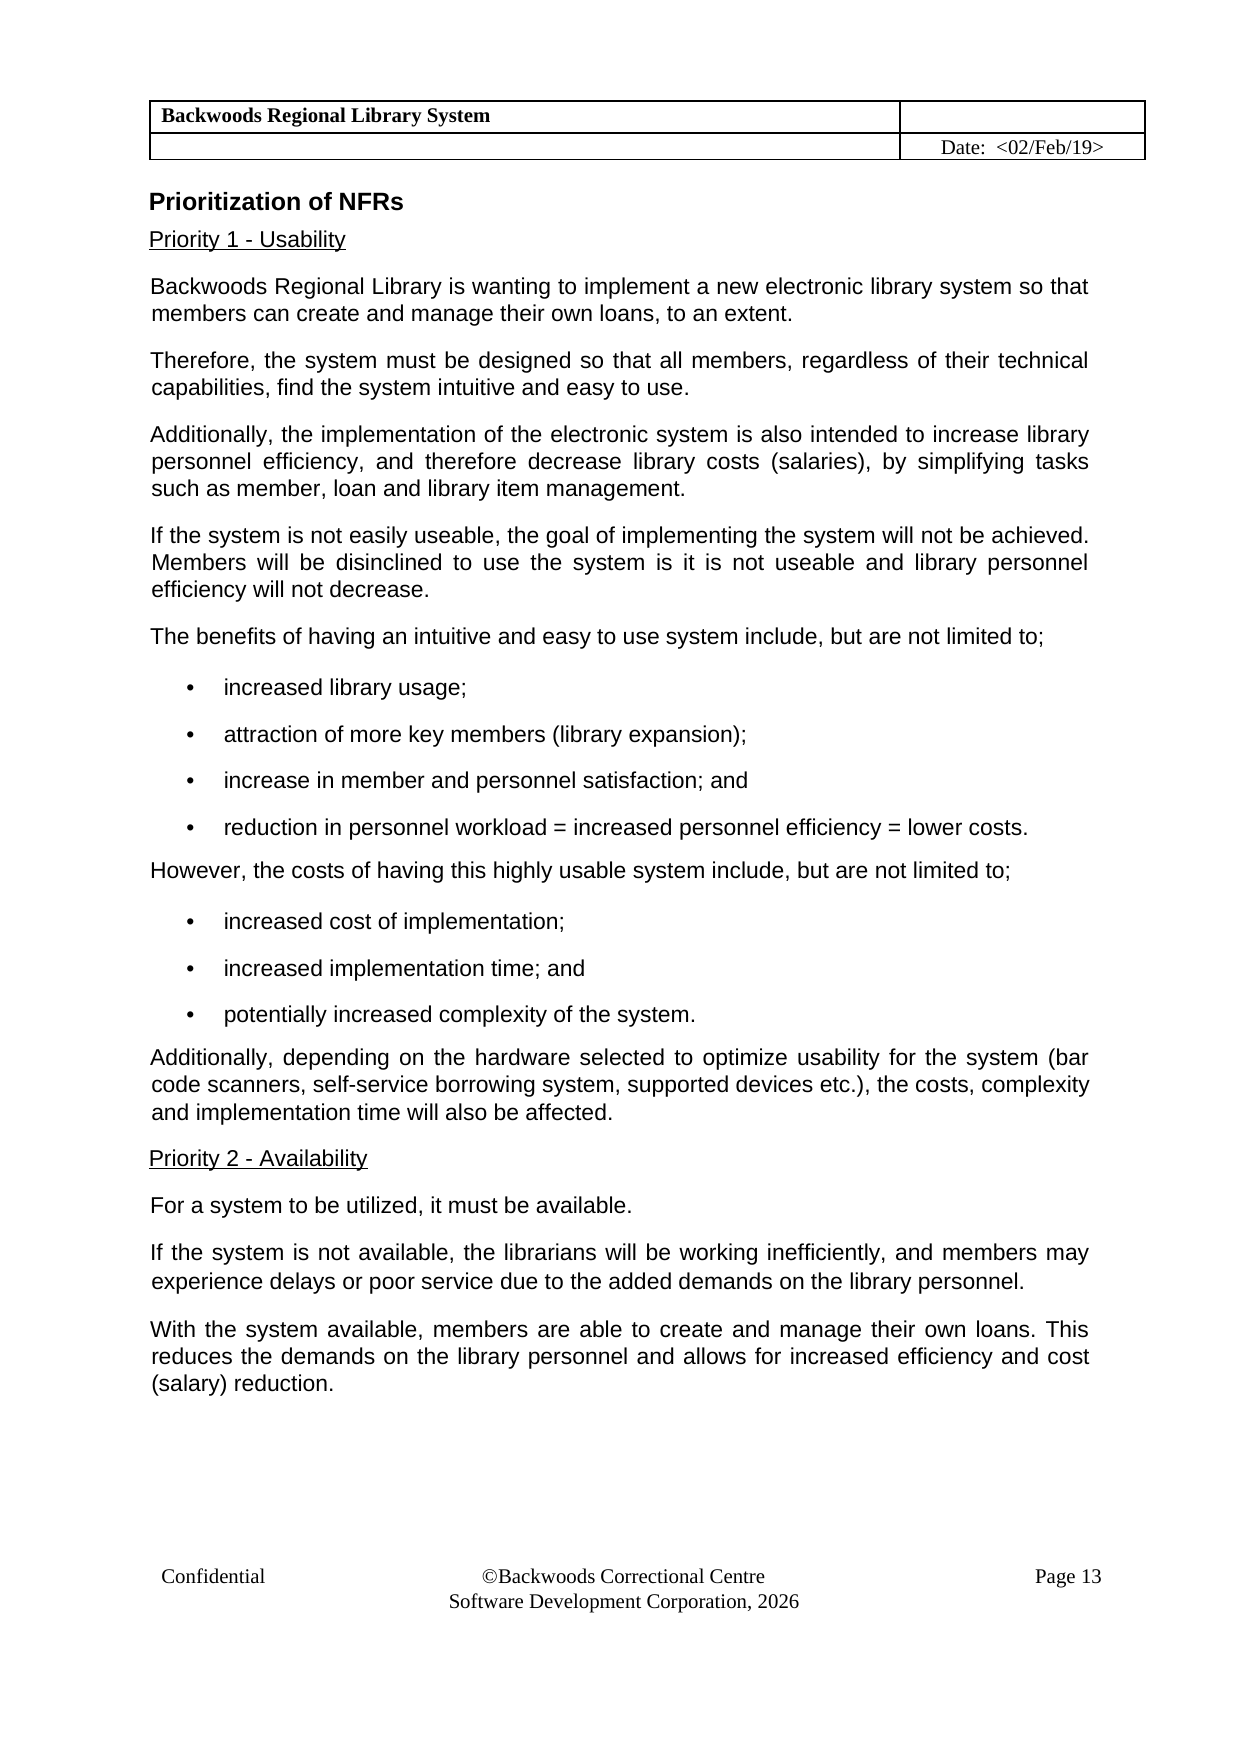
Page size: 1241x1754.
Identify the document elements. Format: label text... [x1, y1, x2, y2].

subtitle Prioritization of NFRs [148, 187, 1090, 215]
text If the system is not available, the librarians will be working inefficiently, and members may experience delays or poor service due to the added demands on the library personnel. [150, 1239, 1090, 1295]
text For a system to be utilized, it must be available. [150, 1192, 1090, 1219]
list increased cost of implementation; [186, 908, 1090, 934]
list increased implementation time; and [186, 954, 1090, 981]
list increase in member and personnel satisfaction; and [186, 767, 1090, 794]
text The benefits of having an intuitive and easy to use system include, but are not limited to; [150, 623, 1090, 649]
text With the system available, members are able to create and manage their own loans. This reduces the demands on the library personnel and allows for increased efficiency and cost (salary) reduction. [150, 1316, 1090, 1396]
text If the system is not easily useable, the goal of implementing the system will not be achieved. Members will be disinclined to use the system is it is not useable and library personnel efficiency will not decrease. [150, 522, 1090, 603]
subtitle Priority 1 - Usability [148, 226, 1090, 253]
list increased library usage; [186, 674, 1090, 700]
subtitle Priority 2 - Availability [148, 1145, 1090, 1172]
list reduction in personnel workload = increased personnel efficiency = lower costs. [186, 814, 1090, 841]
text Additionally, the implementation of the electronic system is also intended to increase library personnel efficiency, and therefore decrease library costs (salaries), by simplifying tasks such as member, loan and library item management. [150, 421, 1090, 502]
text Therefore, the system must be designed so that all members, regardless of their technical capabilities, find the system intuitive and easy to use. [150, 347, 1090, 401]
list attraction of more key members (library expansion); [186, 721, 1090, 747]
list potentially increased complexity of the system. [186, 1001, 1090, 1028]
text Backwoods Regional Library is wanting to implement a new electronic library system so that members can create and manage their own loans, to an extent. [150, 273, 1090, 327]
text However, the costs of having this highly usable system include, but are not limited to; [150, 857, 1090, 884]
text Additionally, depending on the hardware selected to optimize usability for the system (bar code scanners, self-service borrowing system, supported devices etc.), the costs, complexity and implementation time will also be affected. [150, 1044, 1090, 1125]
